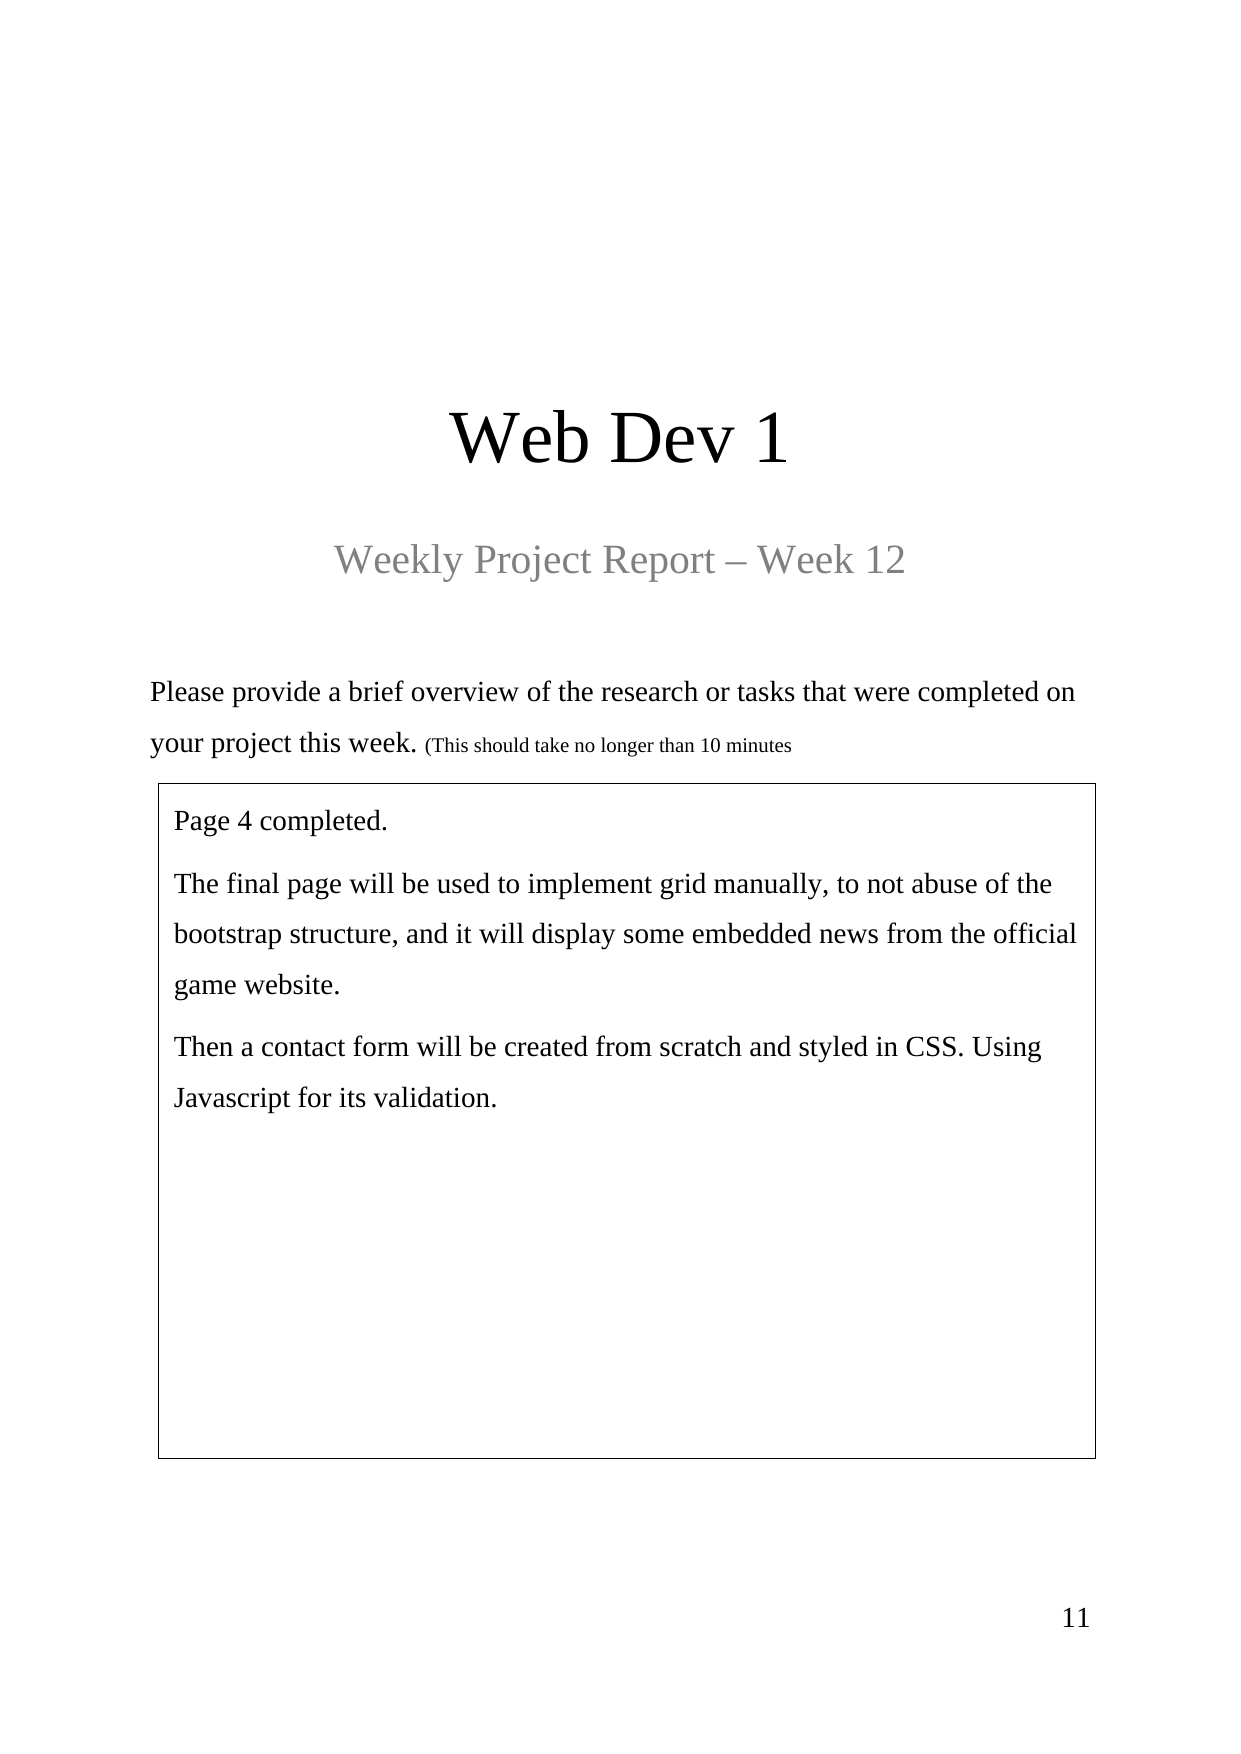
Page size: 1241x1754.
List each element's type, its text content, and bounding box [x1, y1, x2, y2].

text Please provide a brief overview of the research or tasks that were completed on your project this week. (This should take no longer than 10 minutes [150, 674, 1090, 758]
text Weekly Project Report – Week 12 [150, 534, 1090, 582]
text Web Dev 1 [150, 393, 1090, 479]
